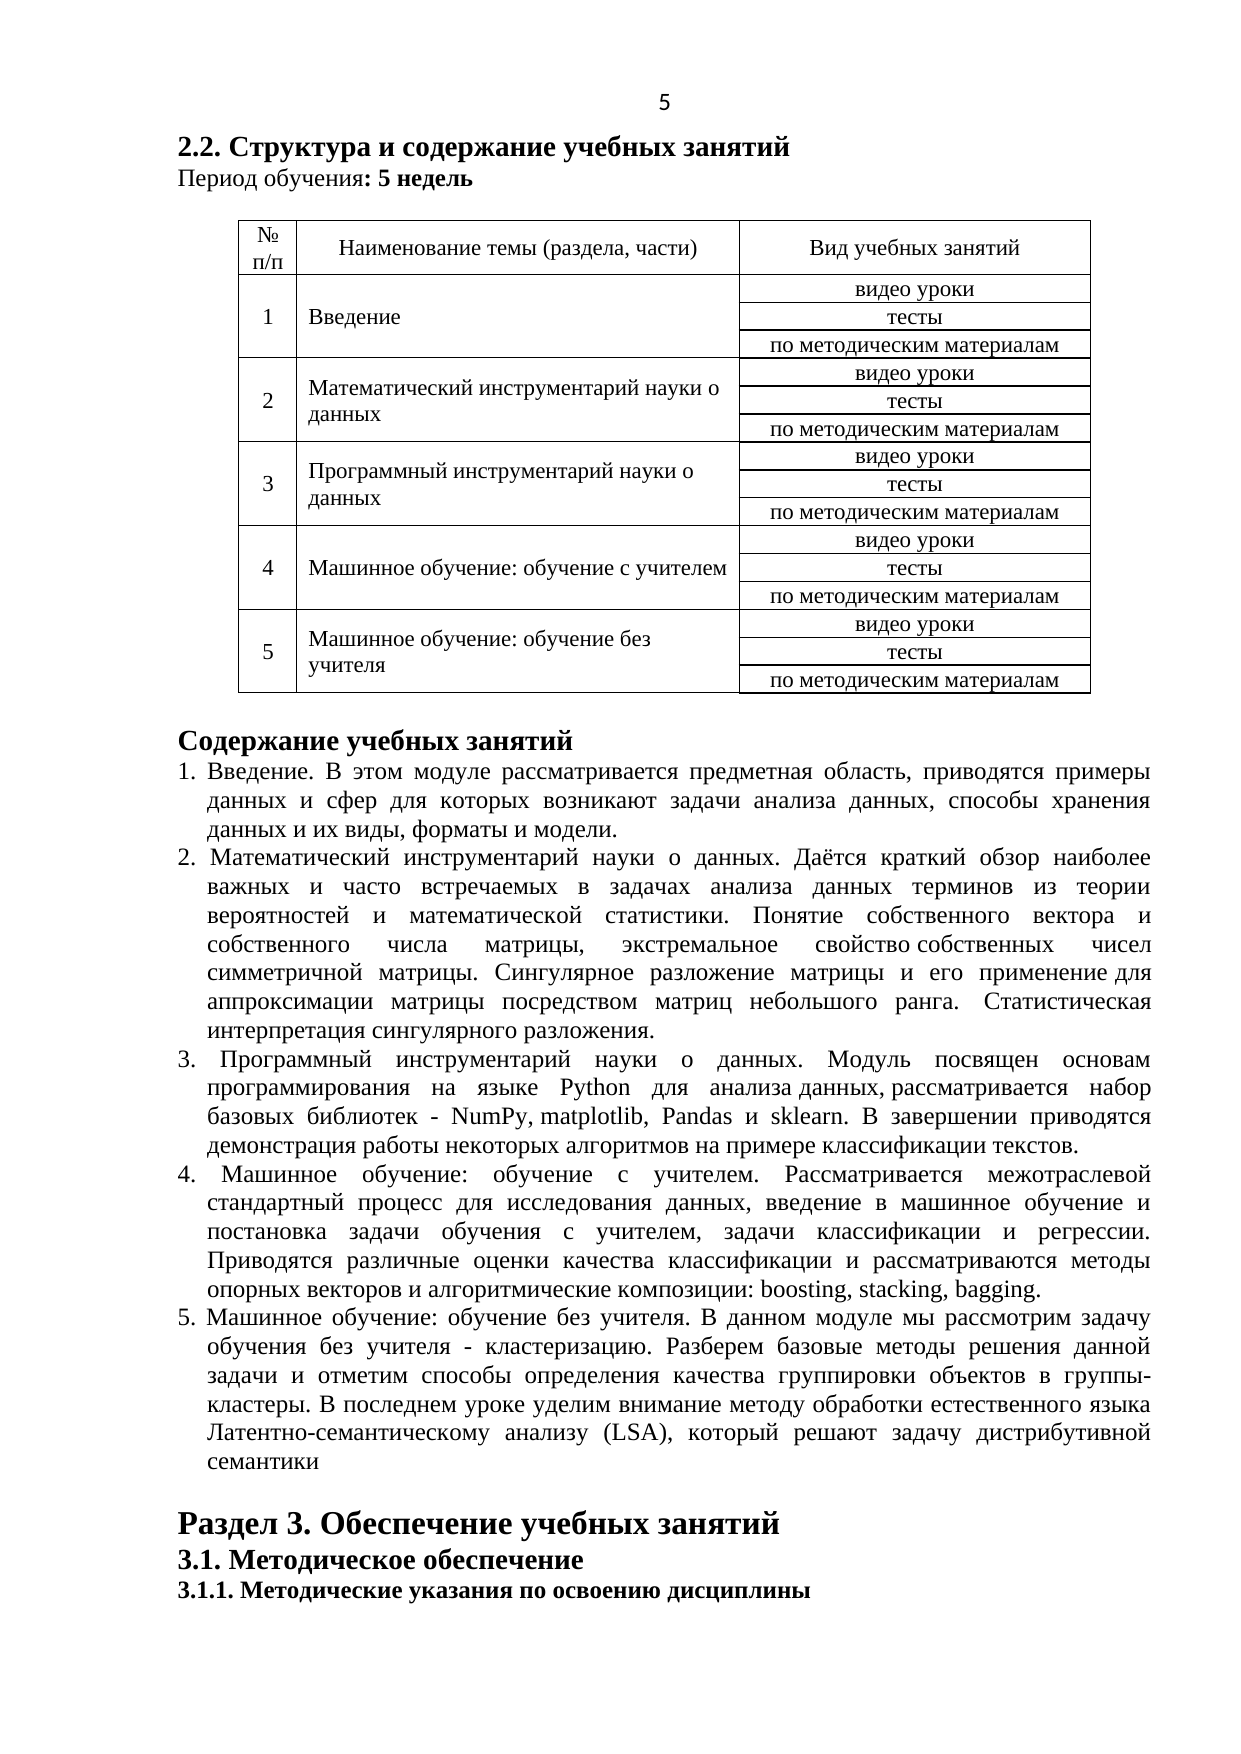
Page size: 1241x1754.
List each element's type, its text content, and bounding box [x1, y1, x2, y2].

table_cell видео уроки [740, 359, 1090, 385]
table_cell Машинное обучение: обучение с учителем [297, 526, 739, 608]
text 4. Машинное обучение: обучение с учителем. Рассматривается межотраслевой стандартный процесс для исследования данных, введение в машинное обучение и постановка задачи обучения с учителем, задачи классификации и регрессии. Приводятся различные оценки качества классификации и рассматриваются методы опорных векторов и алгоритмические композиции: boosting, stacking, bagging. [177, 1159, 1152, 1302]
text 3. Программный инструментарий науки о данных. Модуль посвящен основам программирования на языке Python для анализа данных, рассматривается набор базовых библиотек - NumPy, matplotlib, Pandas и sklearn. В завершении приводятся демонстрация работы некоторых алгоритмов на примере классификации текстов. [177, 1044, 1152, 1159]
table_cell Машинное обучение: обучение без учителя [297, 610, 739, 692]
table_cell видео уроки [740, 443, 1090, 469]
table_cell тесты [740, 638, 1090, 664]
text Период обучения: 5 недель [177, 163, 1152, 192]
table_cell 3 [239, 442, 296, 525]
table_cell видео уроки [740, 275, 1090, 301]
table_cell Введение [297, 275, 739, 357]
table_cell 4 [239, 526, 296, 608]
table_cell по методическим материалам [740, 498, 1090, 525]
table_cell тесты [740, 303, 1090, 329]
table_header Вид учебных занятий [740, 221, 1090, 274]
table_cell по методическим материалам [740, 666, 1090, 692]
text 3.1. Методическое обеспечение [177, 1542, 1152, 1576]
table_cell 2 [239, 358, 296, 441]
text Содержание учебных занятий [177, 723, 1152, 756]
text 5. Машинное обучение: обучение без учителя. В данном модуле мы рассмотрим задачу обучения без учителя - кластеризацию. Разберем базовые методы решения данной задачи и отметим способы определения качества группировки объектов в группы-кластеры. В последнем уроке уделим внимание методу обработки естественного языка Латентно-семантическому анализу (LSA), который решают задачу дистрибутивной семантики [177, 1302, 1152, 1475]
text 2.2. Структура и содержание учебных занятий [177, 129, 1152, 163]
table_cell Программный инструментарий науки о данных [297, 442, 739, 525]
text 1. Введение. В этом модуле рассматривается предметная область, приводятся примеры данных и сфер для которых возникают задачи анализа данных, способы хранения данных и их виды, форматы и модели. [177, 756, 1152, 842]
table_cell видео уроки [740, 610, 1090, 636]
text 2. Математический инструментарий науки о данных. Даётся краткий обзор наиболее важных и часто встречаемых в задачах анализа данных терминов из теории вероятностей и математической статистики. Понятие собственного вектора и собственного числа матрицы, экстремальное свойство собственных чисел симметричной матрицы. Сингулярное разложение матрицы и его применение для аппроксимации матрицы посредством матриц небольшого ранга. Статистическая интерпретация сингулярного разложения. [177, 842, 1152, 1044]
text Раздел 3. Обеспечение учебных занятий [177, 1504, 1152, 1542]
table_cell тесты [740, 471, 1090, 497]
table_cell 1 [239, 275, 296, 357]
table_cell по методическим материалам [740, 415, 1090, 441]
table_header № п/п [239, 221, 296, 274]
table_cell тесты [740, 387, 1090, 413]
table_cell по методическим материалам [740, 582, 1090, 608]
table_cell тесты [740, 554, 1090, 581]
table_cell видео уроки [740, 526, 1090, 553]
table_cell Математический инструментарий науки о данных [297, 358, 739, 441]
text 3.1.1. Методические указания по освоению дисциплины [177, 1576, 1152, 1604]
table_cell по методическим материалам [740, 331, 1090, 357]
table_header Наименование темы (раздела, части) [297, 221, 739, 274]
table_cell 5 [239, 610, 296, 692]
